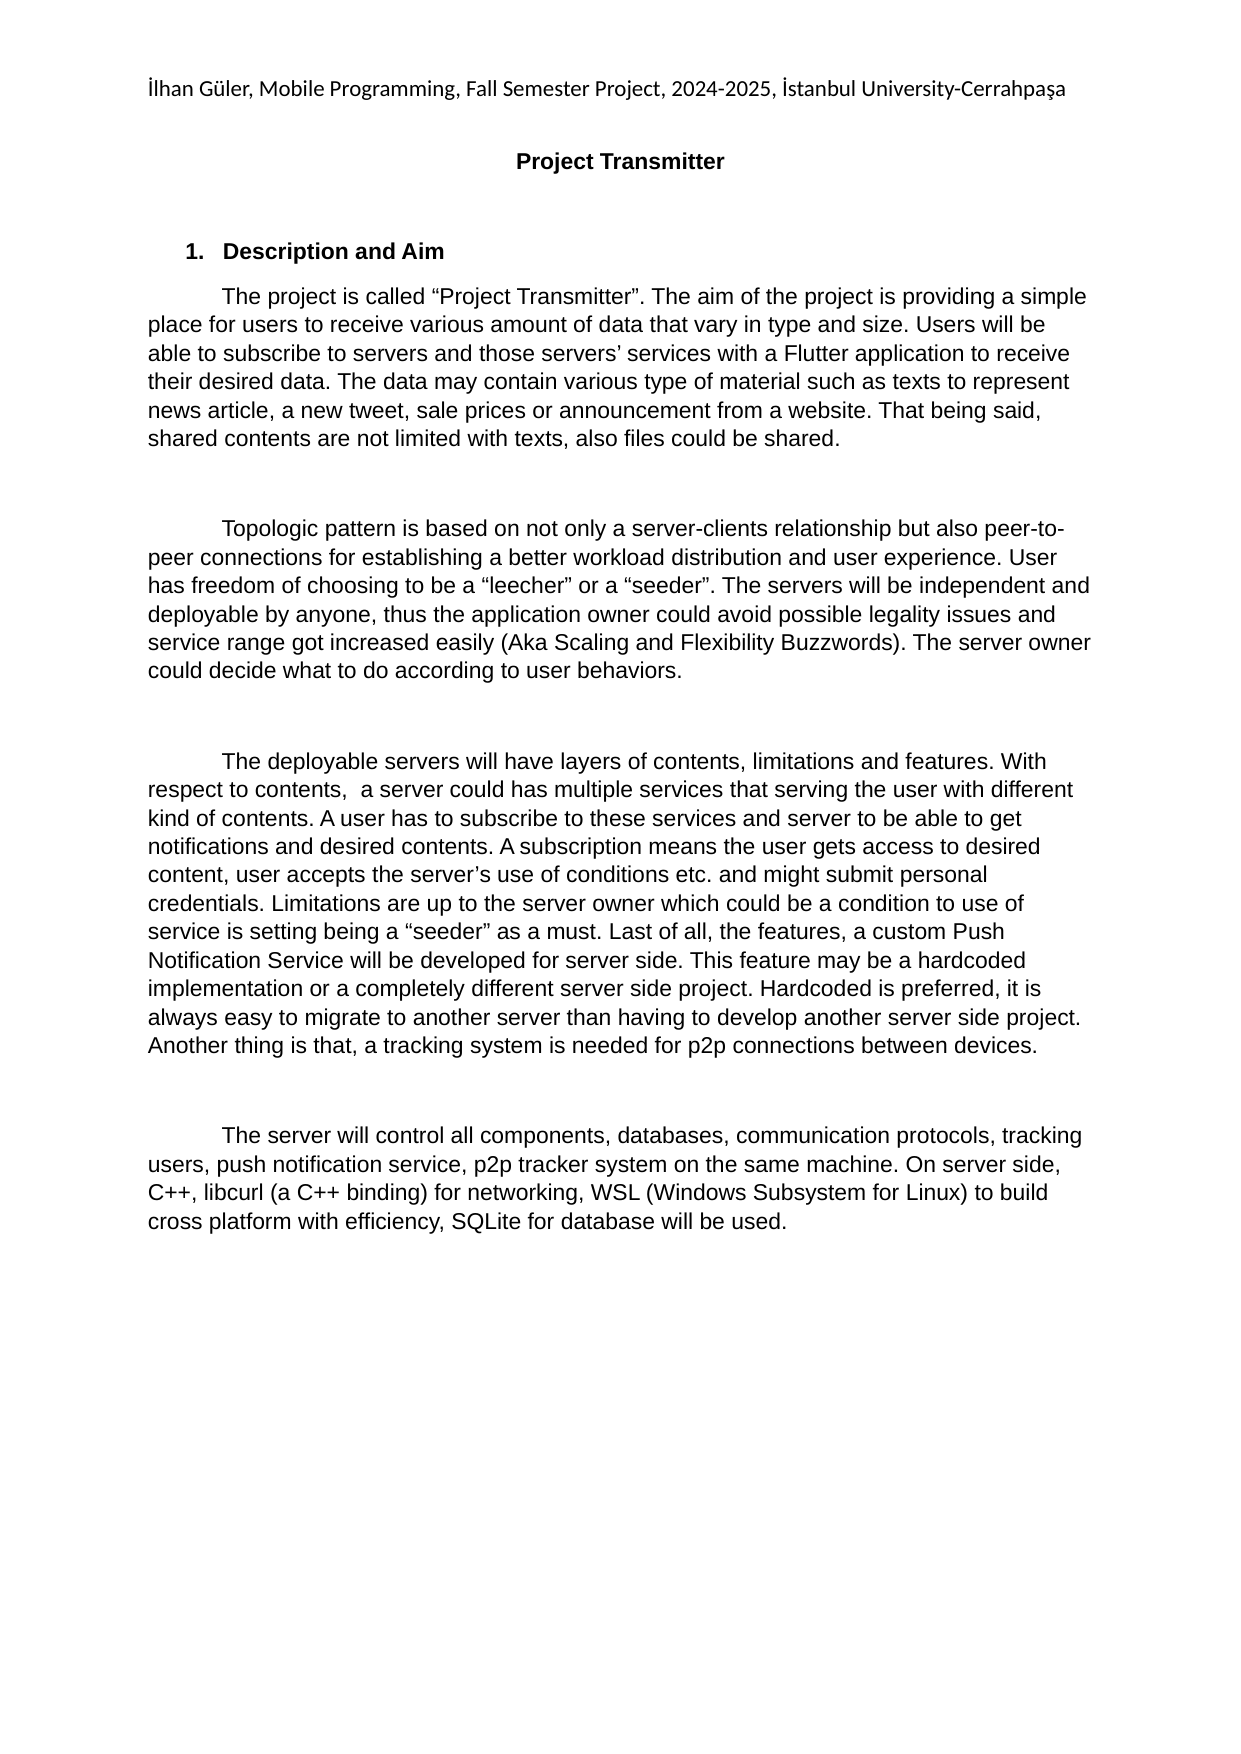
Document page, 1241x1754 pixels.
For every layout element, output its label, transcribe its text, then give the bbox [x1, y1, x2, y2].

list Description and Aim [185, 238, 1093, 264]
text Project Transmitter [148, 148, 1093, 174]
text The server will control all components, databases, communication protocols, tracking users, push notification service, p2p tracker system on the same machine. On server side, C++, libcurl (a C++ binding) for networking, WSL (Windows Subsystem for Linux) to build cross platform with efficiency, SQLite for database will be used. [148, 1122, 1093, 1234]
text The deployable servers will have layers of contents, limitations and features. With respect to contents, a server could has multiple services that serving the user with different kind of contents. A user has to subscribe to these services and server to be able to get notifications and desired contents. A subscription means the user gets access to desired content, user accepts the server’s use of conditions etc. and might submit personal credentials. Limitations are up to the server owner which could be a condition to use of service is setting being a “seeder” as a must. Last of all, the features, a custom Push Notification Service will be developed for server side. This feature may be a hardcoded implementation or a completely different server side project. Hardcoded is preferred, it is always easy to migrate to another server than having to develop another server side project. Another thing is that, a tracking system is needed for p2p connections between devices. [148, 748, 1093, 1058]
text The project is called “Project Transmitter”. The aim of the project is providing a simple place for users to receive various amount of data that vary in type and size. Users will be able to subscribe to servers and those servers’ services with a Flutter application to receive their desired data. The data may contain various type of material such as texts to represent news article, a new tweet, sale prices or announcement from a website. That being said, shared contents are not limited with texts, also files could be shared. [148, 283, 1093, 451]
text Topologic pattern is based on not only a server-clients relationship but also peer-to-peer connections for establishing a better workload distribution and user experience. User has freedom of choosing to be a “leecher” or a “seeder”. The servers will be independent and deployable by anyone, thus the application owner could avoid possible legality issues and service range got increased easily (Aka Scaling and Flexibility Buzzwords). The server owner could decide what to do according to user behaviors. [148, 515, 1093, 684]
